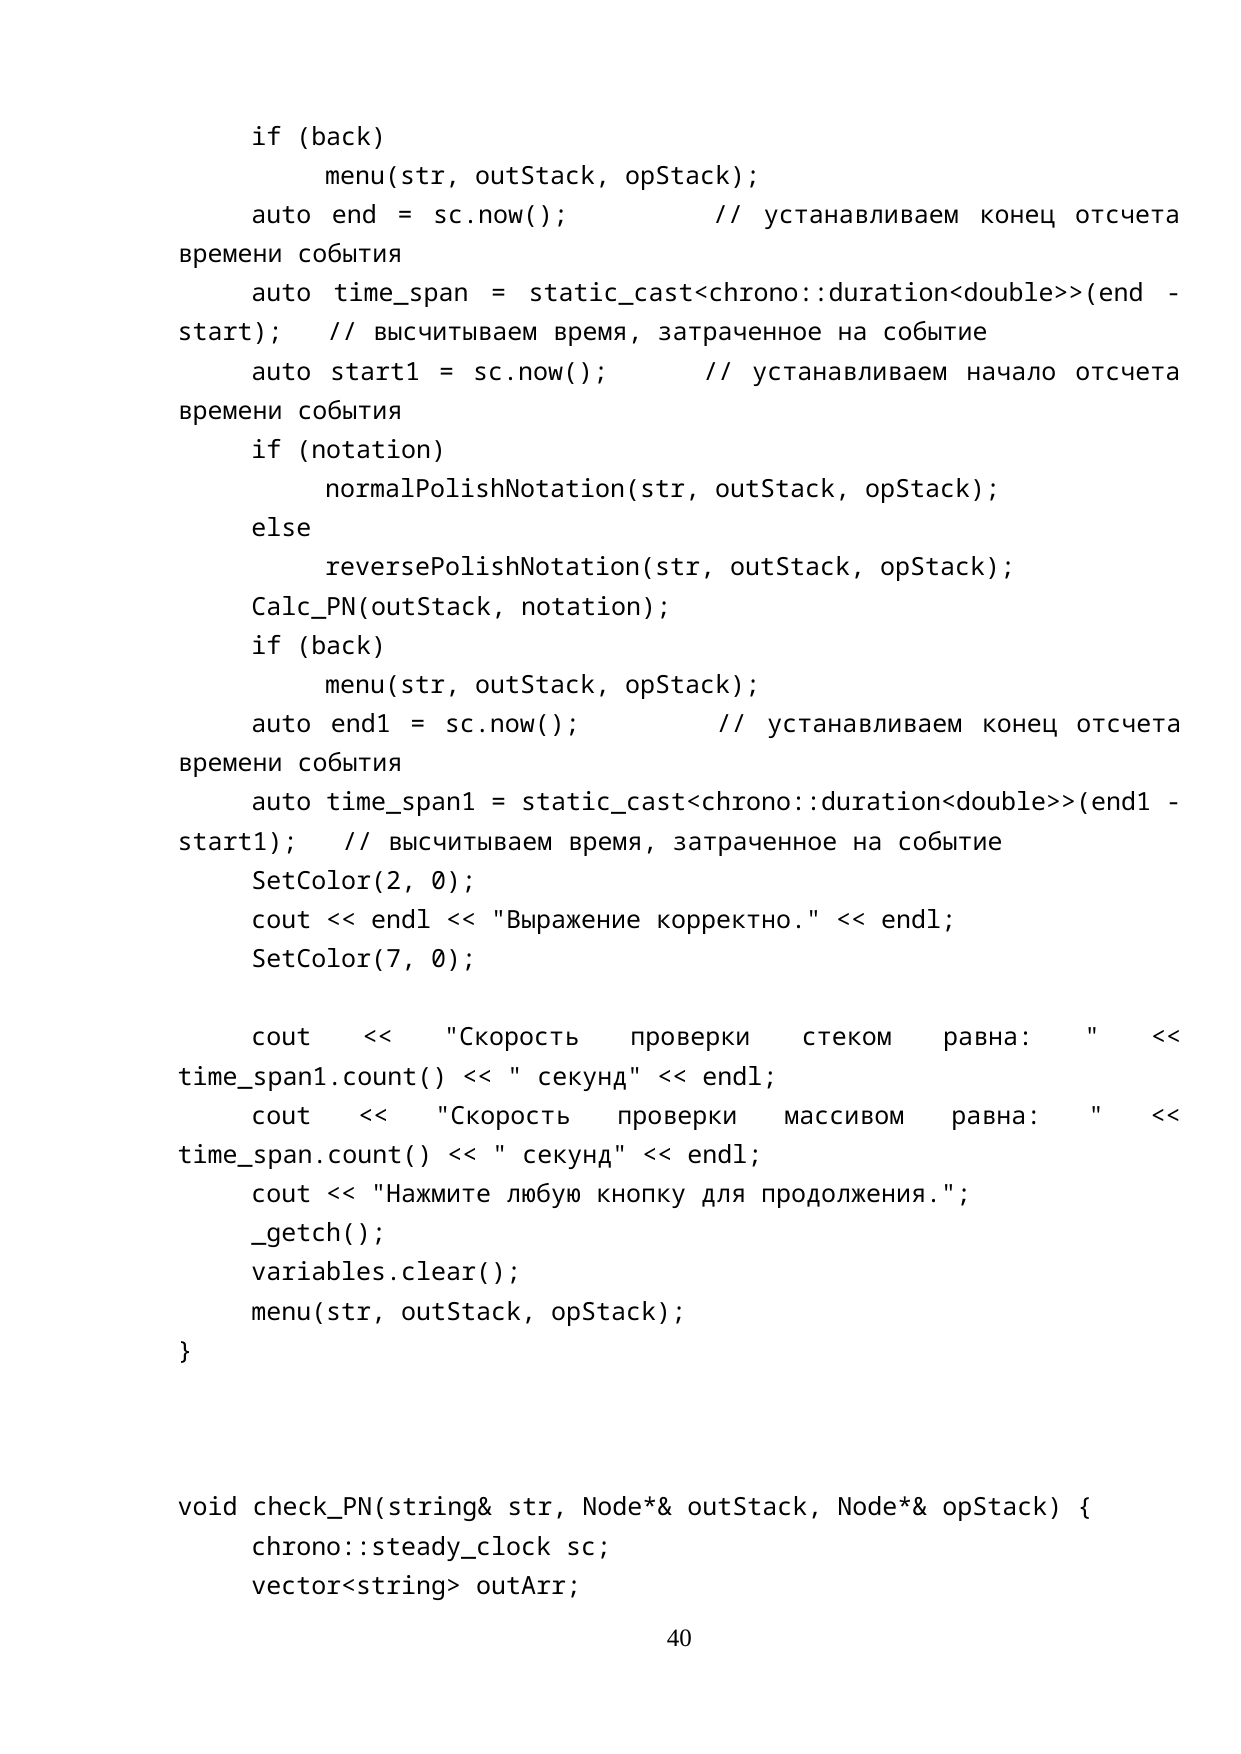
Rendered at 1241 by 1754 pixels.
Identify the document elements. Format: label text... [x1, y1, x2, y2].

text void check_PN(string& str, Node*& outStack, Node*& opStack) { [177, 1489, 1181, 1523]
text menu(str, outStack, opStack); [177, 666, 1181, 701]
text else [177, 510, 1181, 544]
text cout << endl << "Выражение корректно." << endl; [177, 901, 1181, 936]
text variables.clear(); [177, 1254, 1181, 1288]
text menu(str, outStack, opStack); [177, 157, 1181, 191]
text Calc_PN(outStack, notation); [177, 588, 1181, 622]
text _getch(); [177, 1215, 1181, 1249]
text menu(str, outStack, opStack); [177, 1293, 1181, 1327]
text cout << "Нажмите любую кнопку для продолжения."; [177, 1176, 1181, 1210]
text if (back) [177, 627, 1181, 661]
text auto time_span1 = static_cast<chrono::duration<double>>(end1 - start1); // высчитываем время, затраченное на событие [177, 784, 1181, 857]
text if (back) [177, 118, 1181, 152]
text SetColor(7, 0); [177, 941, 1181, 975]
text SetColor(2, 0); [177, 862, 1181, 896]
text chrono::steady_clock sc; [177, 1528, 1181, 1562]
text auto end = sc.now(); // устанавливаем конец отсчета времени события [177, 196, 1181, 270]
text } [177, 1332, 1181, 1366]
text if (notation) [177, 431, 1181, 466]
text vector<string> outArr; [177, 1567, 1181, 1601]
text reversePolishNotation(str, outStack, opStack); [177, 549, 1181, 583]
text cout << "Скорость проверки массивом равна: " << time_span.count() << " секунд" << endl; [177, 1097, 1181, 1171]
text cout << "Скорость проверки стеком равна: " << time_span1.count() << " секунд" << endl; [177, 1019, 1181, 1092]
text auto time_span = static_cast<chrono::duration<double>>(end - start); // высчитываем время, затраченное на событие [177, 275, 1181, 348]
text auto start1 = sc.now(); // устанавливаем начало отсчета времени события [177, 353, 1181, 426]
text auto end1 = sc.now(); // устанавливаем конец отсчета времени события [177, 706, 1181, 779]
text normalPolishNotation(str, outStack, opStack); [177, 471, 1181, 505]
